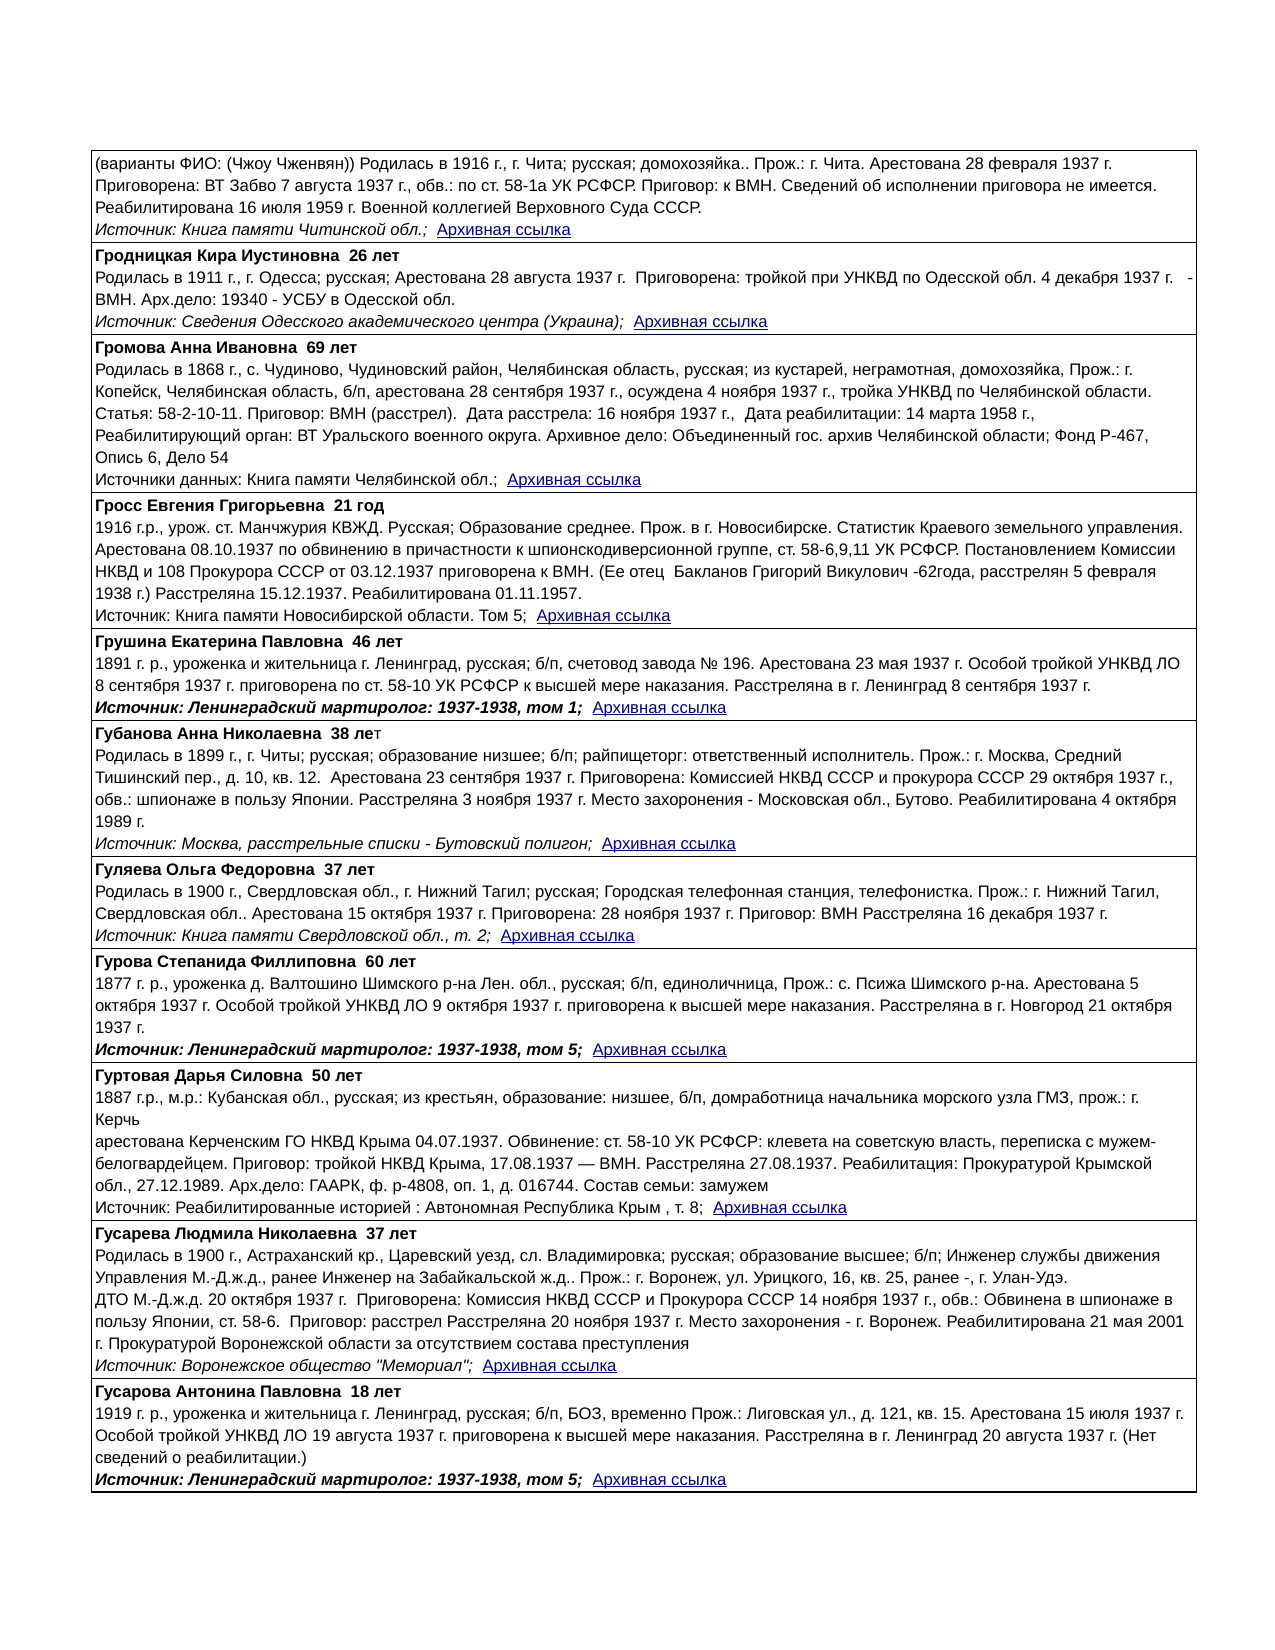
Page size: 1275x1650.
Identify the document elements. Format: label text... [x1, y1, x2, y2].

table_cell Гросс Евгения Григорьевна 21 год 1916 г.р., урож. ст. Манчжурия КВЖД. Русская; Образование среднее. Прож. в г. Новосибирске. Статистик Краевого земельного управления. Арестована 08.10.1937 по обвинению в причастности к шпионскодиверсионной группе, ст. 58-6,9,11 УК РСФСР. Постановлением Комиссии НКВД и 108 Прокурора СССР от 03.12.1937 приговорена к ВМН. (Ее отец Бакланов Григорий Викулович -62года, расстрелян 5 февраля 1938 г.) Расстреляна 15.12.1937. Реабилитирована 01.11.1957. Источник: Книга памяти Новосибирской области. Том 5; Архивная ссылка [92, 493, 1196, 628]
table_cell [92, 151, 1196, 242]
table_cell Грушина Екатерина Павловна 46 лет 1891 г. р., уроженка и жительница г. Ленинград, русская; б/п, счетовод завода № 196. Арестована 23 мая 1937 г. Особой тройкой УНКВД ЛО 8 сентября 1937 г. приговорена по ст. 58-10 УК РСФСР к высшей мере наказания. Расстреляна в г. Ленинград 8 сентября 1937 г. Источник: Ленинградский мартиролог: 1937-1938, том 1; Архивная ссылка [92, 629, 1196, 720]
table_cell Губанова Анна Николаевна 38 лет Родилась в 1899 г., г. Читы; русская; образование низшее; б/п; райпищеторг: ответственный исполнитель. Прож.: г. Москва, Средний Тишинский пер., д. 10, кв. 12. Арестована 23 сентября 1937 г. Приговорена: Комиссией НКВД СССР и прокурора СССР 29 октября 1937 г., обв.: шпионаже в пользу Японии. Расстреляна 3 ноября 1937 г. Место захоронения - Московская обл., Бутово. Реабилитирована 4 октября 1989 г. Источник: Москва, расстрельные списки - Бутовский полигон; Архивная ссылка [92, 721, 1196, 856]
table_cell Громова Анна Ивановна 69 лет Родилась в 1868 г., с. Чудиново, Чудиновский район, Челябинская область, русская; из кустарей, неграмотная, домохозяйка, Прож.: г. Копейск, Челябинская область, б/п, aрестована 28 сентября 1937 г., осуждена 4 ноября 1937 г., тройка УНКВД по Челябинской области. Статья: 58-2-10-11. Приговор: ВМН (расстрел). Дата расстрела: 16 ноября 1937 г., Дата реабилитации: 14 марта 1958 г., Реабилитирующий орган: ВТ Уральского военного округа. Архивное дело: Объединенный гос. архив Челябинской области; Фонд Р-467, Опись 6, Дело 54 Источники данных: Книга памяти Челябинской обл.; Архивная ссылка [92, 335, 1196, 492]
table_cell Гродницкая Кира Иустиновна 26 лет Родилась в 1911 г., г. Одесса; русская; Арестована 28 августа 1937 г. Приговорена: тройкой при УНКВД по Одесской обл. 4 декабря 1937 г. - ВМН. Арх.дело: 19340 - УСБУ в Одесской обл. Источник: Сведения Одесского академического центра (Украина); Архивная ссылка [92, 243, 1196, 334]
table_cell Гурова Степанида Филлиповна 60 лет 1877 г. р., уроженка д. Валтошино Шимского р-на Лен. обл., русская; б/п, единоличница, Прож.: с. Псижа Шимского р-на. Арестована 5 октября 1937 г. Особой тройкой УНКВД ЛО 9 октября 1937 г. приговорена к высшей мере наказания. Расстреляна в г. Новгород 21 октября 1937 г. Источник: Ленинградский мартиролог: 1937-1938, том 5; Архивная ссылка [92, 949, 1196, 1062]
table_cell Гусарова Антонина Павловна 18 лет 1919 г. р., уроженка и жительница г. Ленинград, русская; б/п, БОЗ, временно Прож.: Лиговская ул., д. 121, кв. 15. Арестована 15 июля 1937 г. Особой тройкой УНКВД ЛО 19 августа 1937 г. приговорена к высшей мере наказания. Расстреляна в г. Ленинград 20 августа 1937 г. (Нет сведений о реабилитации.) Источник: Ленинградский мартиролог: 1937-1938, том 5; Архивная ссылка [92, 1379, 1196, 1491]
table_cell Гуляева Ольга Федоровна 37 лет Родилась в 1900 г., Свердловская обл., г. Нижний Тагил; русская; Городская телефонная станция, телефонистка. Прож.: г. Нижний Тагил, Свердловская обл.. Арестована 15 октября 1937 г. Приговорена: 28 ноября 1937 г. Приговор: ВМН Расстреляна 16 декабря 1937 г. Источник: Книга памяти Свердловской обл., т. 2; Архивная ссылка [92, 857, 1196, 948]
table_cell Гуртовая Дарья Силовна 50 лет 1887 г.р., м.р.: Кубанская обл., русская; из крестьян, образование: низшее, б/п, домработница начальника морского узла ГМЗ, прож.: г. Керчь арестована Керченским ГО НКВД Крыма 04.07.1937. Обвинение: ст. 58-10 УК РСФСР: клевета на советскую власть, переписка с мужем-белогвардейцем. Приговор: тройкой НКВД Крыма, 17.08.1937 — ВМН. Расстреляна 27.08.1937. Реабилитация: Прокуратурой Крымской обл., 27.12.1989. Арх.дело: ГААРК, ф. р-4808, оп. 1, д. 016744. Состав семьи: замужем Источник: Реабилитированные историей : Автономная Республика Крым , т. 8; Архивная ссылка [92, 1063, 1196, 1219]
table_cell Гусарева Людмила Николаевна 37 лет Родилась в 1900 г., Астраханский кр., Царевский уезд, сл. Владимировка; русская; образование высшее; б/п; Инженер службы движения Управления М.-Д.ж.д., ранее Инженер на Забайкальской ж.д.. Прож.: г. Воронеж, ул. Урицкого, 16, кв. 25, ранее -, г. Улан-Удэ. ДТО М.-Д.ж.д. 20 октября 1937 г. Приговорена: Комиссия НКВД СССР и Прокурора СССР 14 ноября 1937 г., обв.: Обвинена в шпионаже в пользу Японии, ст. 58-6. Приговор: расстрел Расстреляна 20 ноября 1937 г. Место захоронения - г. Воронеж. Реабилитирована 21 мая 2001 г. Прокуратурой Воронежской области за отсутствием состава преступления Источник: Воронежское общество "Мемориал"; Архивная ссылка [92, 1221, 1196, 1377]
